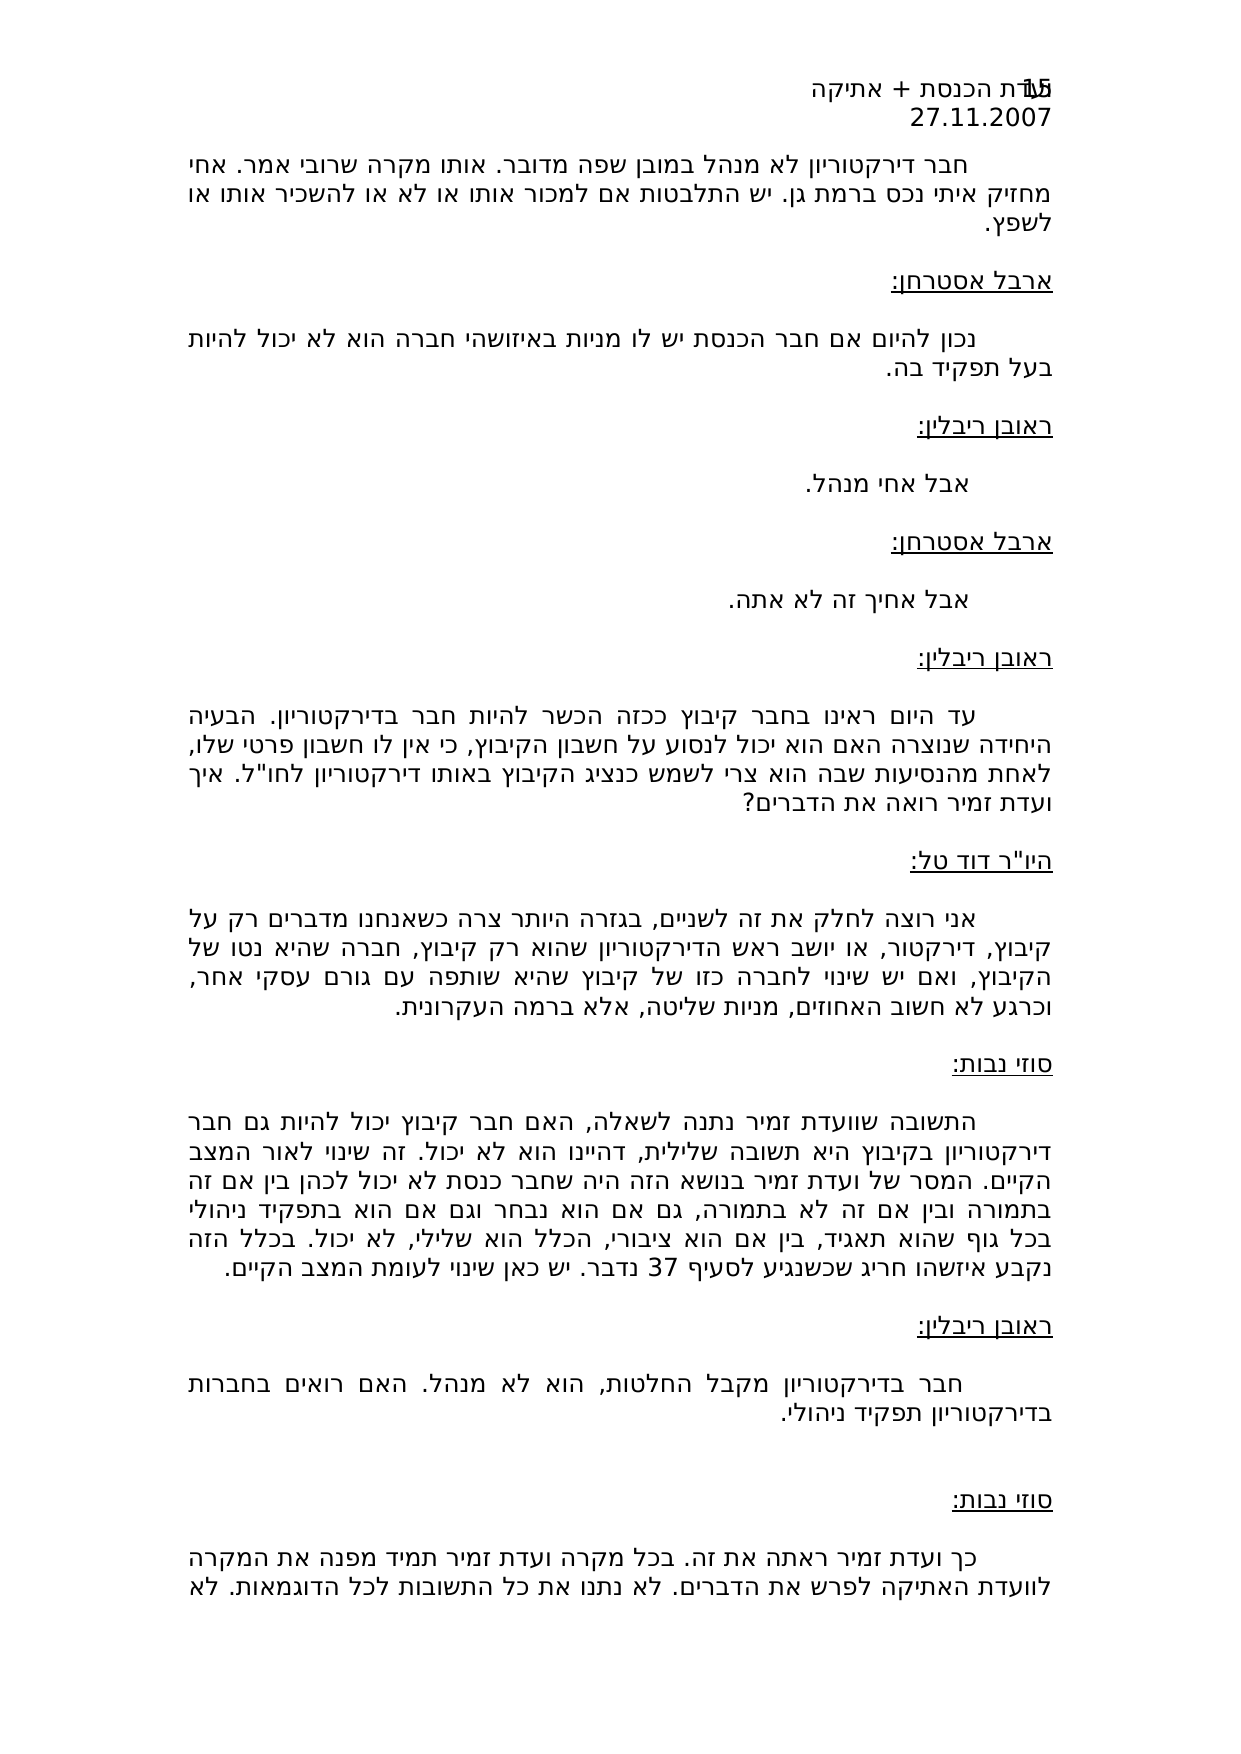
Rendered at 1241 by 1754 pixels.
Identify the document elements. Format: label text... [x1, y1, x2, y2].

text אבל אחיך זה לא אתה. [187, 585, 1053, 614]
text ארבל אסטרחן: [187, 266, 1053, 295]
text חבר בדירקטוריון מקבל החלטות, הוא לא מנהל. האם רואים בחברות בדירקטוריון תפקיד ניהולי. [187, 1369, 1053, 1427]
text נכון להיום אם חבר הכנסת יש לו מניות באיזושהי חברה הוא לא יכול להיות בעל תפקיד בה. [187, 324, 1053, 382]
text ראובן ריבלין: [187, 1311, 1053, 1340]
text חבר דירקטוריון לא מנהל במובן שפה מדובר. אותו מקרה שרובי אמר. אחי מחזיק איתי נכס ברמת גן. יש התלבטות אם למכור אותו או לא או להשכיר אותו או לשפץ. [187, 150, 1053, 237]
text ראובן ריבלין: [187, 411, 1053, 440]
text אבל אחי מנהל. [187, 469, 1053, 498]
text ארבל אסטרחן: [187, 527, 1053, 556]
text היו"ר דוד טל: [187, 846, 1053, 875]
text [187, 1543, 1053, 1601]
text עד היום ראינו בחבר קיבוץ ככזה הכשר להיות חבר בדירקטוריון. הבעיה היחידה שנוצרה האם הוא יכול לנסוע על חשבון הקיבוץ, כי אין לו חשבון פרטי שלו, לאחת מהנסיעות שבה הוא צרי לשמש כנציג הקיבוץ באותו דירקטוריון לחו"ל. איך ועדת זמיר רואה את הדברים? [187, 701, 1053, 817]
text אני רוצה לחלק את זה לשניים, בגזרה היותר צרה כשאנחנו מדברים רק על קיבוץ, דירקטור, או יושב ראש הדירקטוריון שהוא רק קיבוץ, חברה שהיא נטו של הקיבוץ, ואם יש שינוי לחברה כזו של קיבוץ שהיא שותפה עם גורם עסקי אחר, וכרגע לא חשוב האחוזים, מניות שליטה, אלא ברמה העקרונית. [187, 904, 1053, 1021]
text ראובן ריבלין: [187, 643, 1053, 672]
text סוזי נבות: [187, 1485, 1053, 1514]
text התשובה שוועדת זמיר נתנה לשאלה, האם חבר קיבוץ יכול להיות גם חבר דירקטוריון בקיבוץ היא תשובה שלילית, דהיינו הוא לא יכול. זה שינוי לאור המצב הקיים. המסר של ועדת זמיר בנושא הזה היה שחבר כנסת לא יכול לכהן בין אם זה בתמורה ובין אם זה לא בתמורה, גם אם הוא נבחר וגם אם הוא בתפקיד ניהולי בכל גוף שהוא תאגיד, בין אם הוא ציבורי, הכלל הוא שלילי, לא יכול. בכלל הזה נקבע איזשהו חריג שכשנגיע לסעיף 37 נדבר. יש כאן שינוי לעומת המצב הקיים. [187, 1107, 1053, 1282]
text סוזי נבות: [187, 1049, 1053, 1079]
